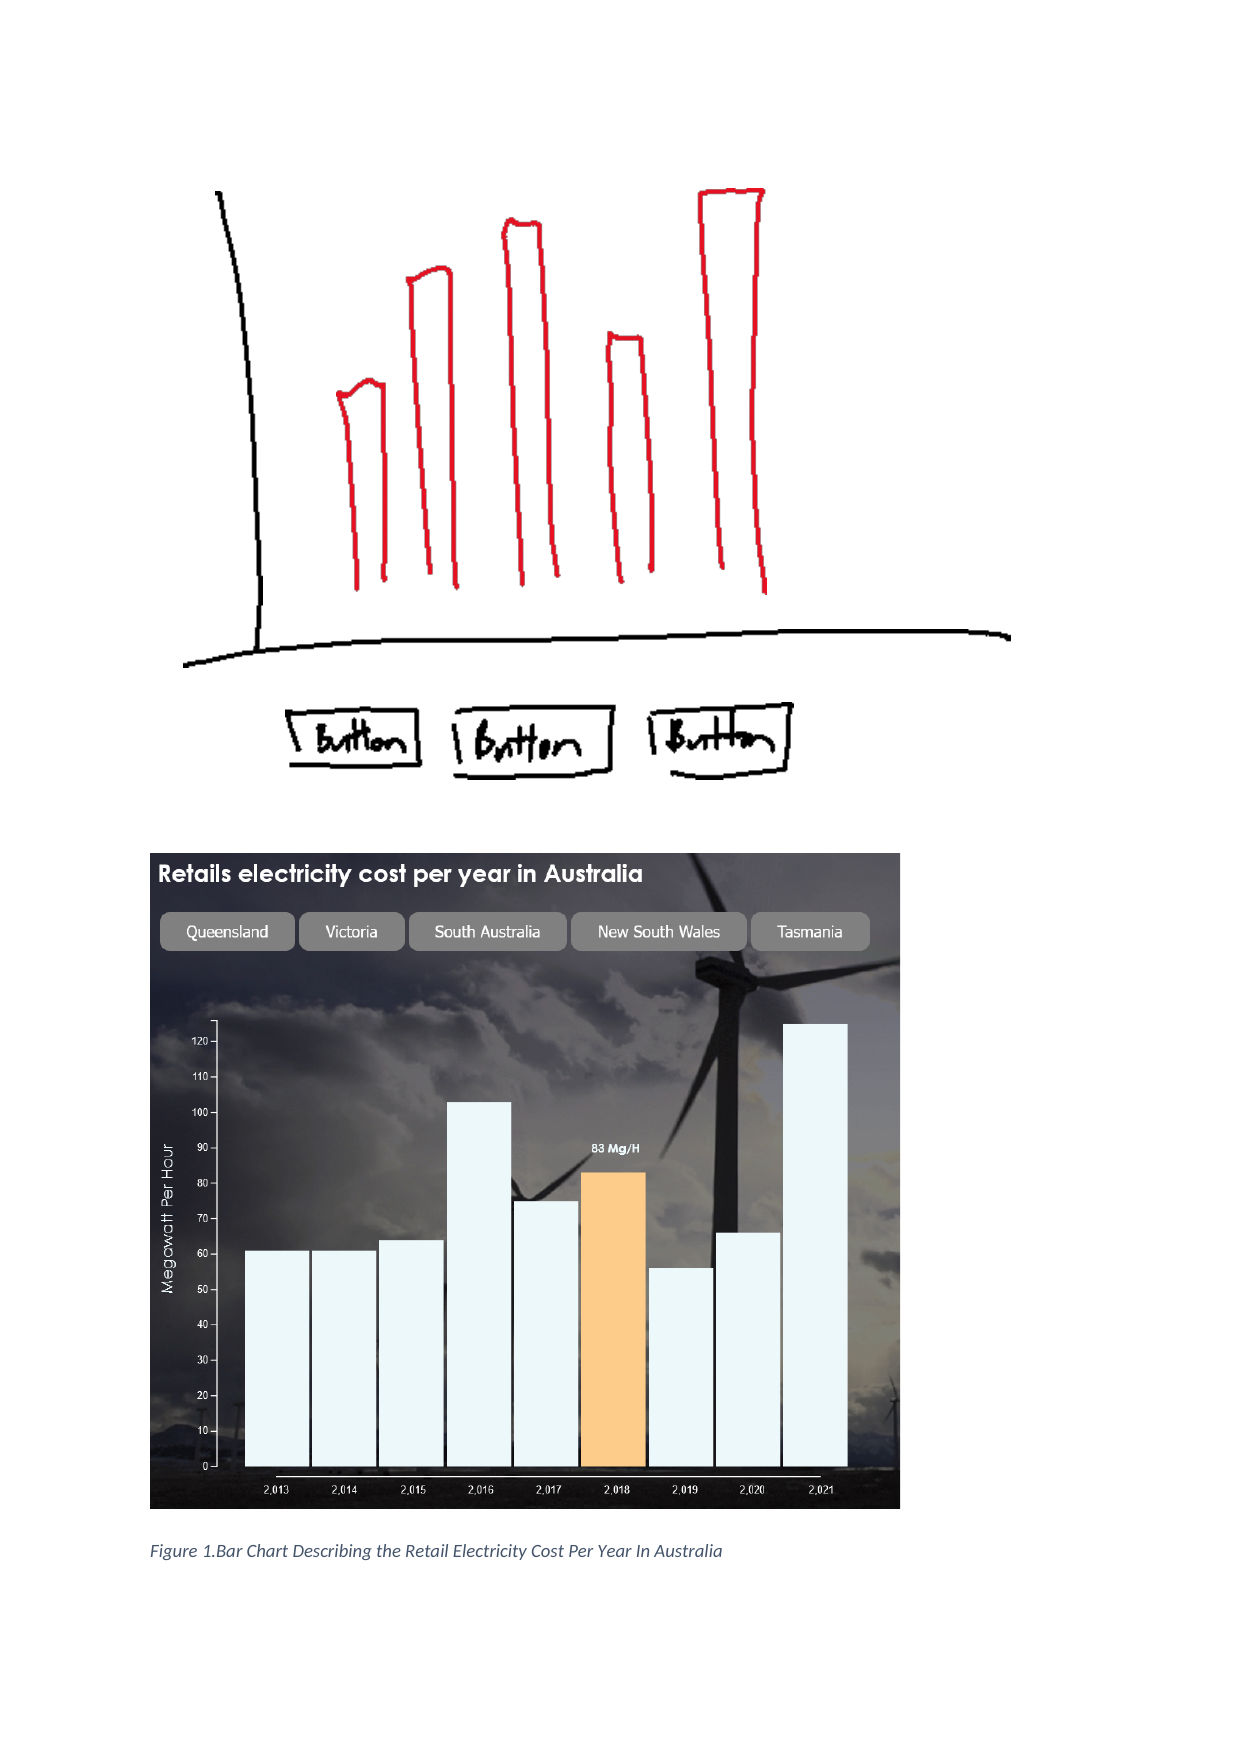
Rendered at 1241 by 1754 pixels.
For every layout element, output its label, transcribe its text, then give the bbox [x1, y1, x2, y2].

text Figure 1.Bar Chart Describing the Retail Electricity Cost Per Year In Australia [150, 1539, 1090, 1562]
picture [183, 191, 1011, 668]
picture [285, 702, 794, 780]
picture [150, 853, 901, 1509]
picture [336, 188, 767, 595]
